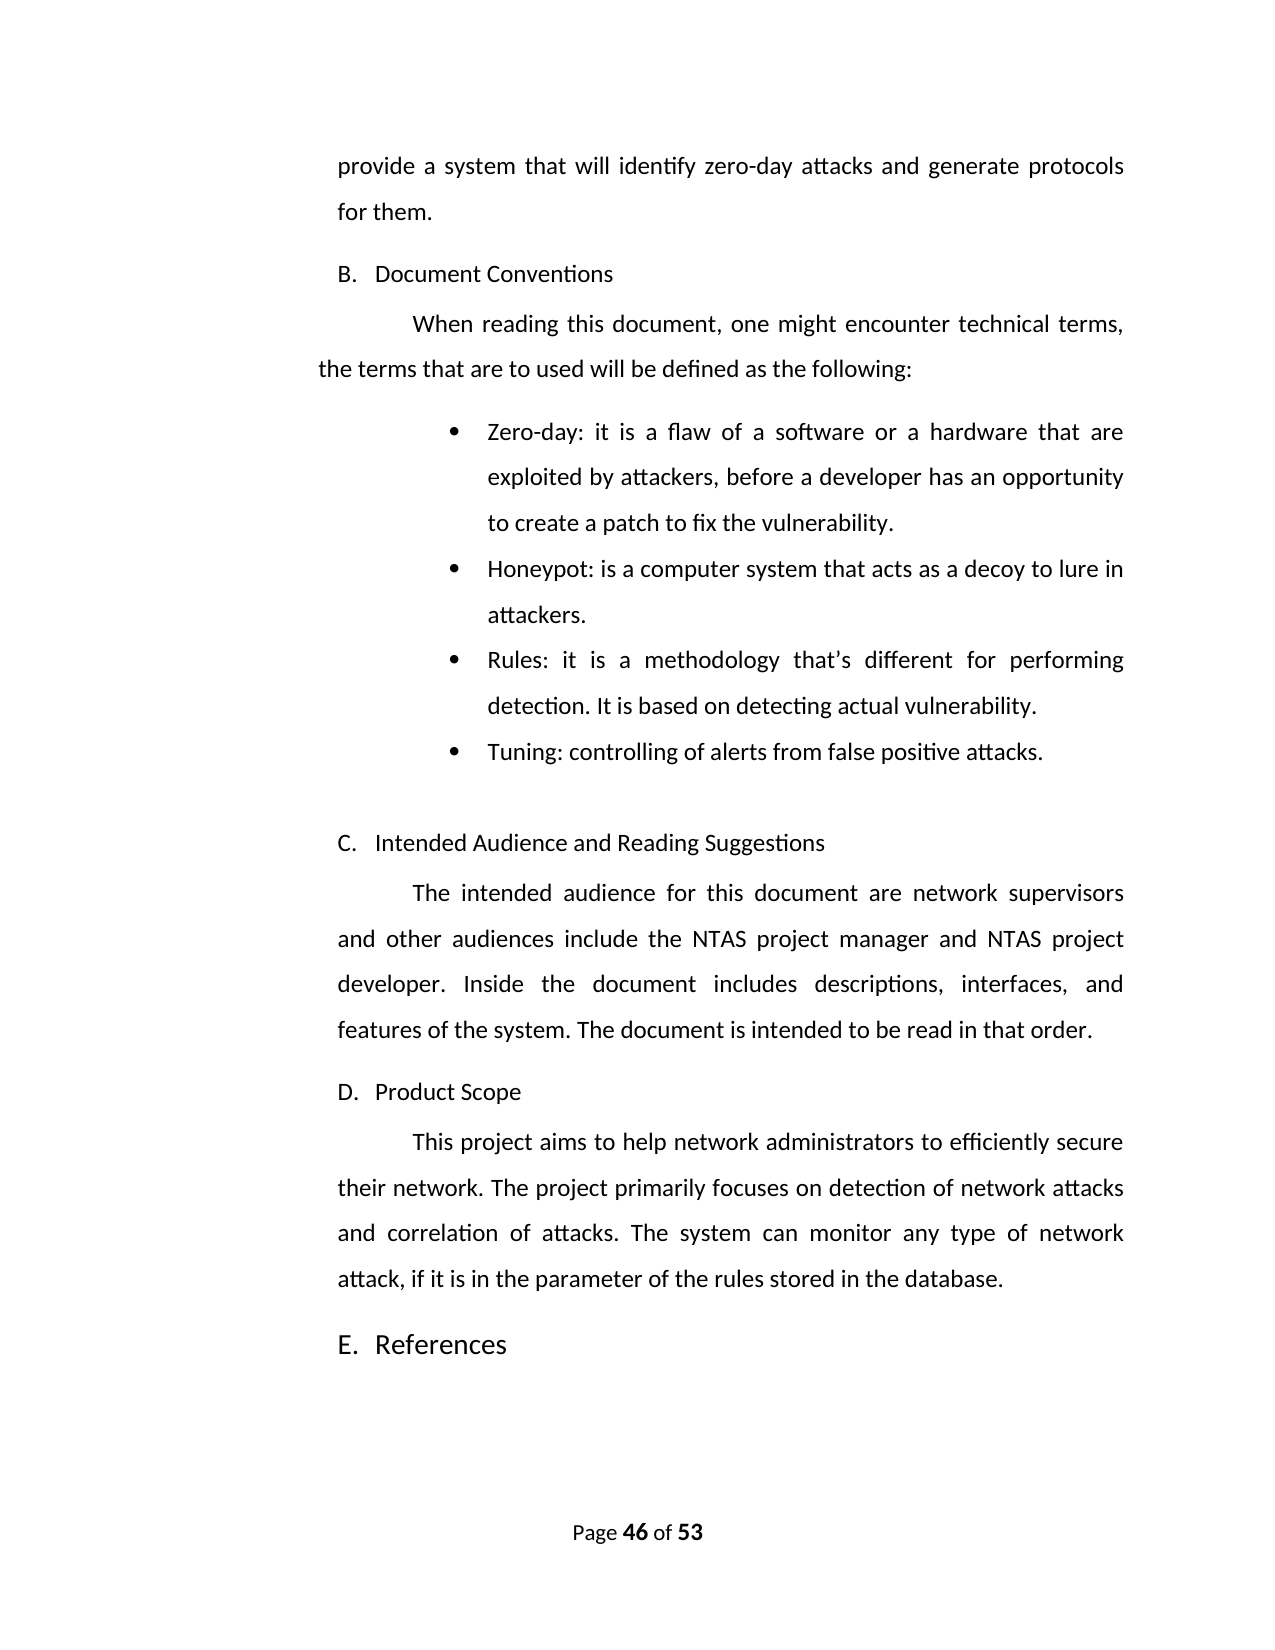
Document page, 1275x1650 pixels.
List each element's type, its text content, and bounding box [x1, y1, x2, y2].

list References [337, 1326, 1125, 1361]
list Zero-day: it is a flaw of a software or a hardware that are exploited by attackers, before a developer has an opportunity to create a patch to fix the vulnerability. [450, 416, 1125, 538]
list Document Conventions [337, 258, 1125, 289]
list Product Scope [337, 1077, 1125, 1107]
text When reading this document, one might encounter technical terms, the terms that are to used will be defined as the following: [318, 308, 1125, 384]
list Intended Audience and Reading Suggestions [337, 827, 1125, 858]
text The intended audience for this document are network supervisors and other audiences include the NTAS project manager and NTAS project developer. Inside the document includes descriptions, interfaces, and features of the system. The document is intended to be read in that order. [337, 877, 1125, 1045]
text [337, 150, 1125, 226]
list Honeypot: is a computer system that acts as a decoy to lure in attackers. [450, 553, 1125, 629]
list Tuning: controlling of alerts from false positive attacks. [450, 736, 1125, 766]
text This project aims to help network administrators to efficiently secure their network. The project primarily focuses on detection of network attacks and correlation of attacks. The system can monitor any type of network attack, if it is in the parameter of the rules stored in the database. [337, 1126, 1125, 1294]
list Rules: it is a methodology that’s different for performing detection. It is based on detecting actual vulnerability. [450, 644, 1125, 721]
